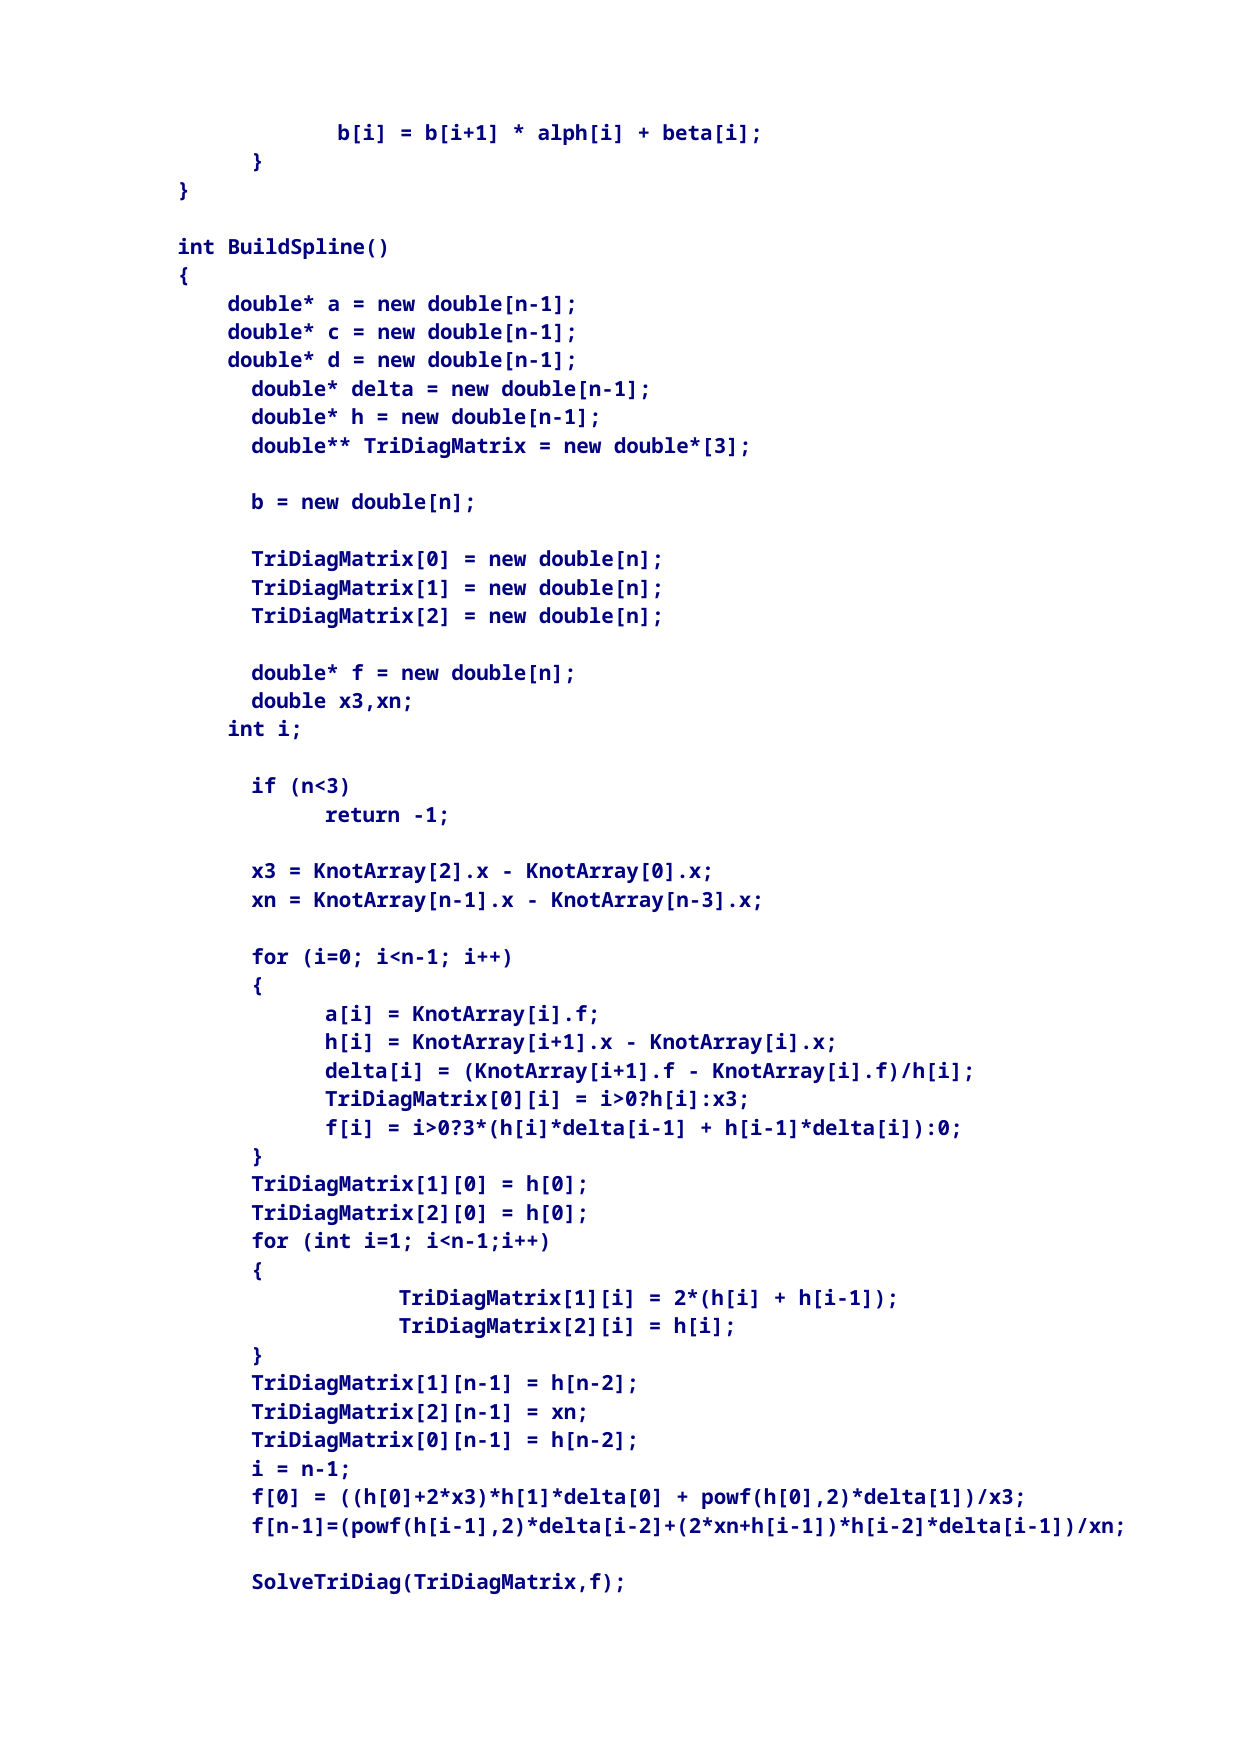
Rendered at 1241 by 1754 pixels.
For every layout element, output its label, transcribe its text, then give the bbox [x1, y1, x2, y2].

text h[i] = KnotArray[i+1].x - KnotArray[i].x; [177, 1027, 1141, 1056]
text delta[i] = (KnotArray[i+1].f - KnotArray[i].f)/h[i]; [177, 1056, 1141, 1084]
text TriDiagMatrix[0][i] = i>0?h[i]:x3; [177, 1084, 1141, 1113]
text i = n-1; [177, 1454, 1141, 1482]
text } [177, 1141, 1141, 1169]
text TriDiagMatrix[2] = new double[n]; [177, 601, 1141, 629]
text TriDiagMatrix[1][0] = h[0]; [177, 1169, 1141, 1198]
text double** TriDiagMatrix = new double*[3]; [177, 431, 1141, 459]
text xn = KnotArray[n-1].x - KnotArray[n-3].x; [177, 885, 1141, 913]
text TriDiagMatrix[0][n-1] = h[n-2]; [177, 1425, 1141, 1454]
text a[i] = KnotArray[i].f; [177, 999, 1141, 1027]
text TriDiagMatrix[0] = new double[n]; [177, 544, 1141, 573]
text { [177, 260, 1141, 289]
text TriDiagMatrix[1][n-1] = h[n-2]; [177, 1368, 1141, 1397]
text for (int i=1; i<n-1;i++) [177, 1226, 1141, 1255]
text f[i] = i>0?3*(h[i]*delta[i-1] + h[i-1]*delta[i]):0; [177, 1113, 1141, 1141]
text TriDiagMatrix[1] = new double[n]; [177, 573, 1141, 601]
text b = new double[n]; [177, 487, 1141, 516]
text { [177, 970, 1141, 999]
text double* f = new double[n]; [177, 658, 1141, 686]
text TriDiagMatrix[1][i] = 2*(h[i] + h[i-1]); [177, 1283, 1141, 1312]
text f[0] = ((h[0]+2*x3)*h[1]*delta[0] + powf(h[0],2)*delta[1])/x3; [177, 1482, 1141, 1511]
text int BuildSpline() [177, 232, 1141, 260]
text TriDiagMatrix[2][i] = h[i]; [177, 1312, 1141, 1340]
text f[n-1]=(powf(h[i-1],2)*delta[i-2]+(2*xn+h[i-1])*h[i-2]*delta[i-1])/xn; [177, 1511, 1141, 1539]
text double* delta = new double[n-1]; [177, 374, 1141, 402]
text { [177, 1255, 1141, 1283]
text double* d = new double[n-1]; [177, 346, 1141, 374]
text SolveTriDiag(TriDiagMatrix,f); [177, 1567, 1141, 1596]
text double* c = new double[n-1]; [177, 317, 1141, 346]
text } [177, 175, 1141, 203]
text for (i=0; i<n-1; i++) [177, 942, 1141, 970]
text x3 = KnotArray[2].x - KnotArray[0].x; [177, 857, 1141, 885]
text double* a = new double[n-1]; [177, 289, 1141, 317]
text } [177, 1340, 1141, 1368]
text if (n<3) [177, 771, 1141, 800]
text b[i] = b[i+1] * alph[i] + beta[i]; [177, 118, 1141, 147]
text double x3,xn; [177, 686, 1141, 714]
text return -1; [177, 800, 1141, 828]
text TriDiagMatrix[2][0] = h[0]; [177, 1198, 1141, 1226]
text } [177, 147, 1141, 175]
text double* h = new double[n-1]; [177, 402, 1141, 431]
text TriDiagMatrix[2][n-1] = xn; [177, 1397, 1141, 1425]
text int i; [177, 714, 1141, 743]
